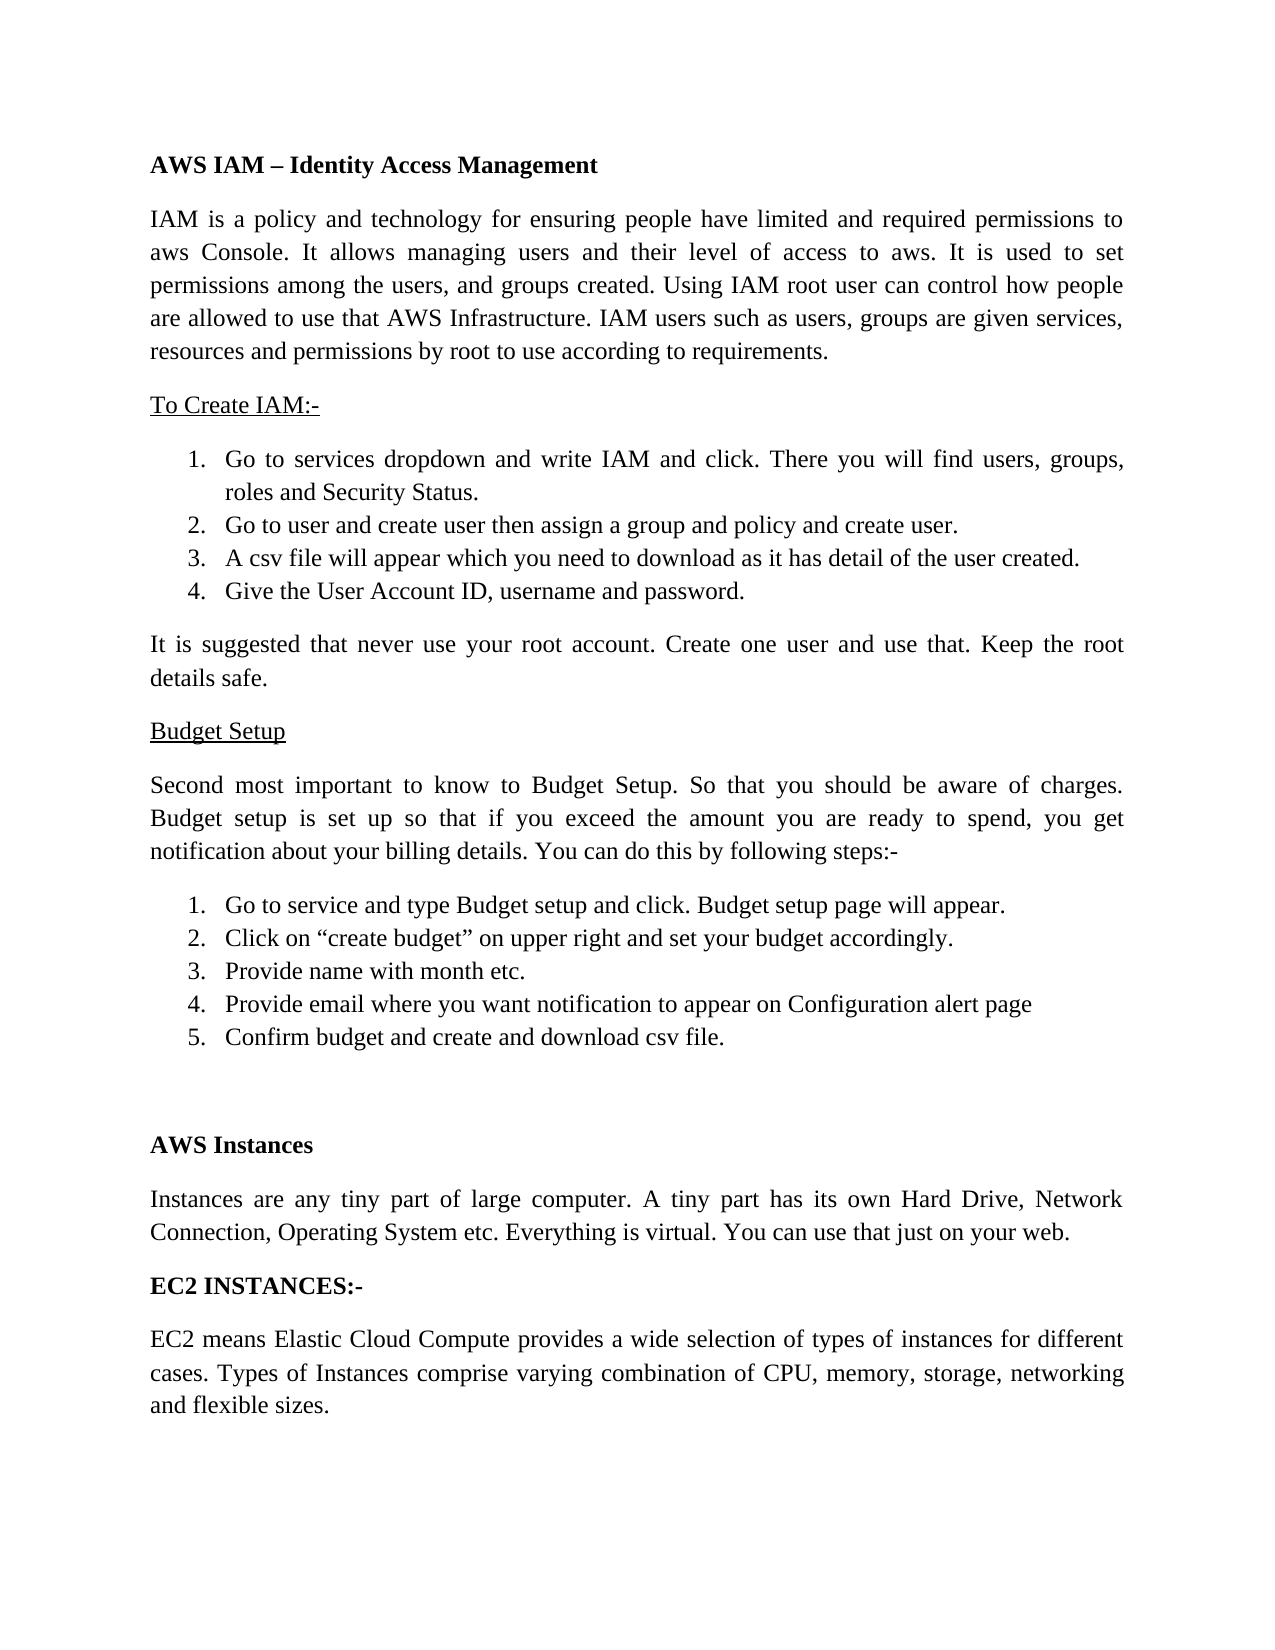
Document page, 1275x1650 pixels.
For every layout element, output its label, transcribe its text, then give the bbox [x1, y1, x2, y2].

text Second most important to know to Budget Setup. So that you should be aware of charges. Budget setup is set up so that if you exceed the amount you are ready to spend, you get notification about your billing details. You can do this by following steps:- [150, 770, 1125, 865]
list Go to user and create user then assign a group and policy and create user. [187, 510, 1125, 538]
text To Create IAM:- [150, 390, 1125, 418]
text EC2 INSTANCES:- [150, 1271, 1125, 1299]
text AWS IAM – Identity Access Management [150, 150, 1125, 179]
text It is suggested that never use your root account. Create one user and use that. Keep the root details safe. [150, 629, 1125, 691]
list Give the User Account ID, username and password. [187, 576, 1125, 604]
text EC2 means Elastic Cloud Compute provides a wide selection of types of instances for different cases. Types of Instances comprise varying combination of CPU, memory, storage, networking and flexible sizes. [150, 1324, 1125, 1419]
list Go to services dropdown and write IAM and click. There you will find users, groups, roles and Security Status. [187, 444, 1125, 505]
text Instances are any tiny part of large computer. A tiny part has its own Hard Drive, Network Connection, Operating System etc. Everything is virtual. You can use that just on your web. [150, 1184, 1125, 1246]
list Go to service and type Budget setup and click. Budget setup page will appear. [187, 890, 1125, 919]
text Budget Setup [150, 716, 1125, 745]
list Confirm budget and create and download csv file. [187, 1022, 1125, 1051]
list Click on “create budget” on upper right and set your budget accordingly. [187, 923, 1125, 952]
text AWS Instances [150, 1130, 1125, 1159]
text IAM is a policy and technology for ensuring people have limited and required permissions to aws Console. It allows managing users and their level of access to aws. It is used to set permissions among the users, and groups created. Using IAM root user can control how people are allowed to use that AWS Infrastructure. IAM users such as users, groups are given services, resources and permissions by root to use according to requirements. [150, 204, 1125, 365]
list Provide name with month etc. [187, 956, 1125, 985]
list Provide email where you want notification to appear on Configuration alert page [187, 989, 1125, 1018]
list A csv file will appear which you need to download as it has detail of the user created. [187, 543, 1125, 571]
